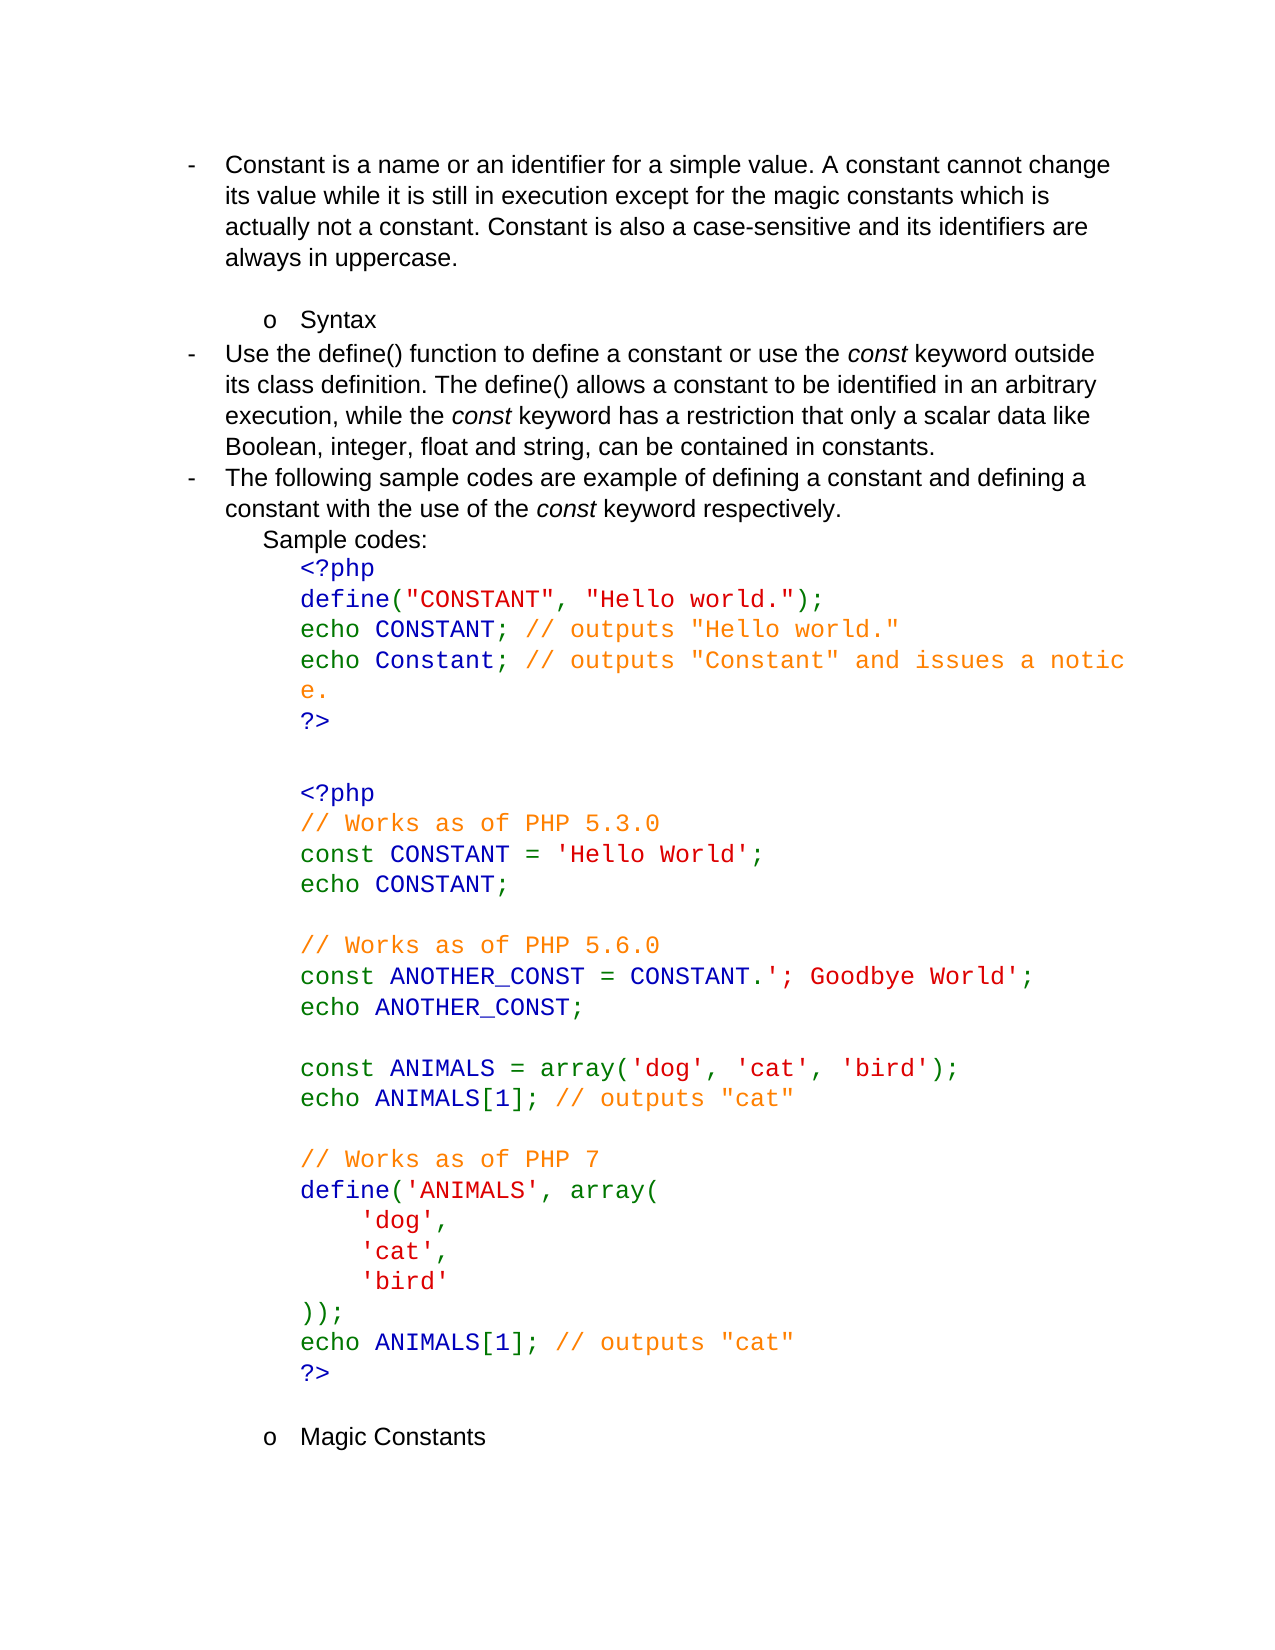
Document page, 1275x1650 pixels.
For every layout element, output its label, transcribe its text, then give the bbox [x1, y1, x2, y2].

list Constant is a name or an identifier for a simple value. A constant cannot change its value while it is still in execution except for the magic constants which is actually not a constant. Constant is also a case-sensitive and its identifiers are always in uppercase. [187, 150, 1125, 272]
text Sample codes: [225, 525, 1125, 553]
text <?php // Works as of PHP 5.3.0 const CONSTANT = 'Hello World'; echo CONSTANT; // Works as of PHP 5.6.0 const ANOTHER_CONST = CONSTANT.'; Goodbye World'; echo ANOTHER_CONST; const ANIMALS = array('dog', 'cat', 'bird'); echo ANIMALS[1]; // outputs "cat" // Works as of PHP 7 define('ANIMALS', array( 'dog', 'cat', 'bird' )); echo ANIMALS[1]; // outputs "cat" ?> [300, 780, 1125, 1389]
list The following sample codes are example of defining a constant and defining a constant with the use of the const keyword respectively. [187, 463, 1125, 522]
list Use the define() function to define a constant or use the const keyword outside its class definition. The define() allows a constant to be identified in an arbitrary execution, while the const keyword has a restriction that only a scalar data like Boolean, integer, float and string, can be contained in constants. [187, 338, 1125, 460]
list Syntax [262, 305, 1125, 336]
text <?php define("CONSTANT", "Hello world."); echo CONSTANT; // outputs "Hello world." echo Constant; // outputs "Constant" and issues a notice. ?> [300, 676, 1125, 737]
list Magic Constants [262, 1422, 1125, 1453]
text <?php define("CONSTANT", "Hello world."); echo CONSTANT; // outputs "Hello world." echo Constant; // outputs "Constant" and issues a notice. ?> [300, 556, 1125, 648]
